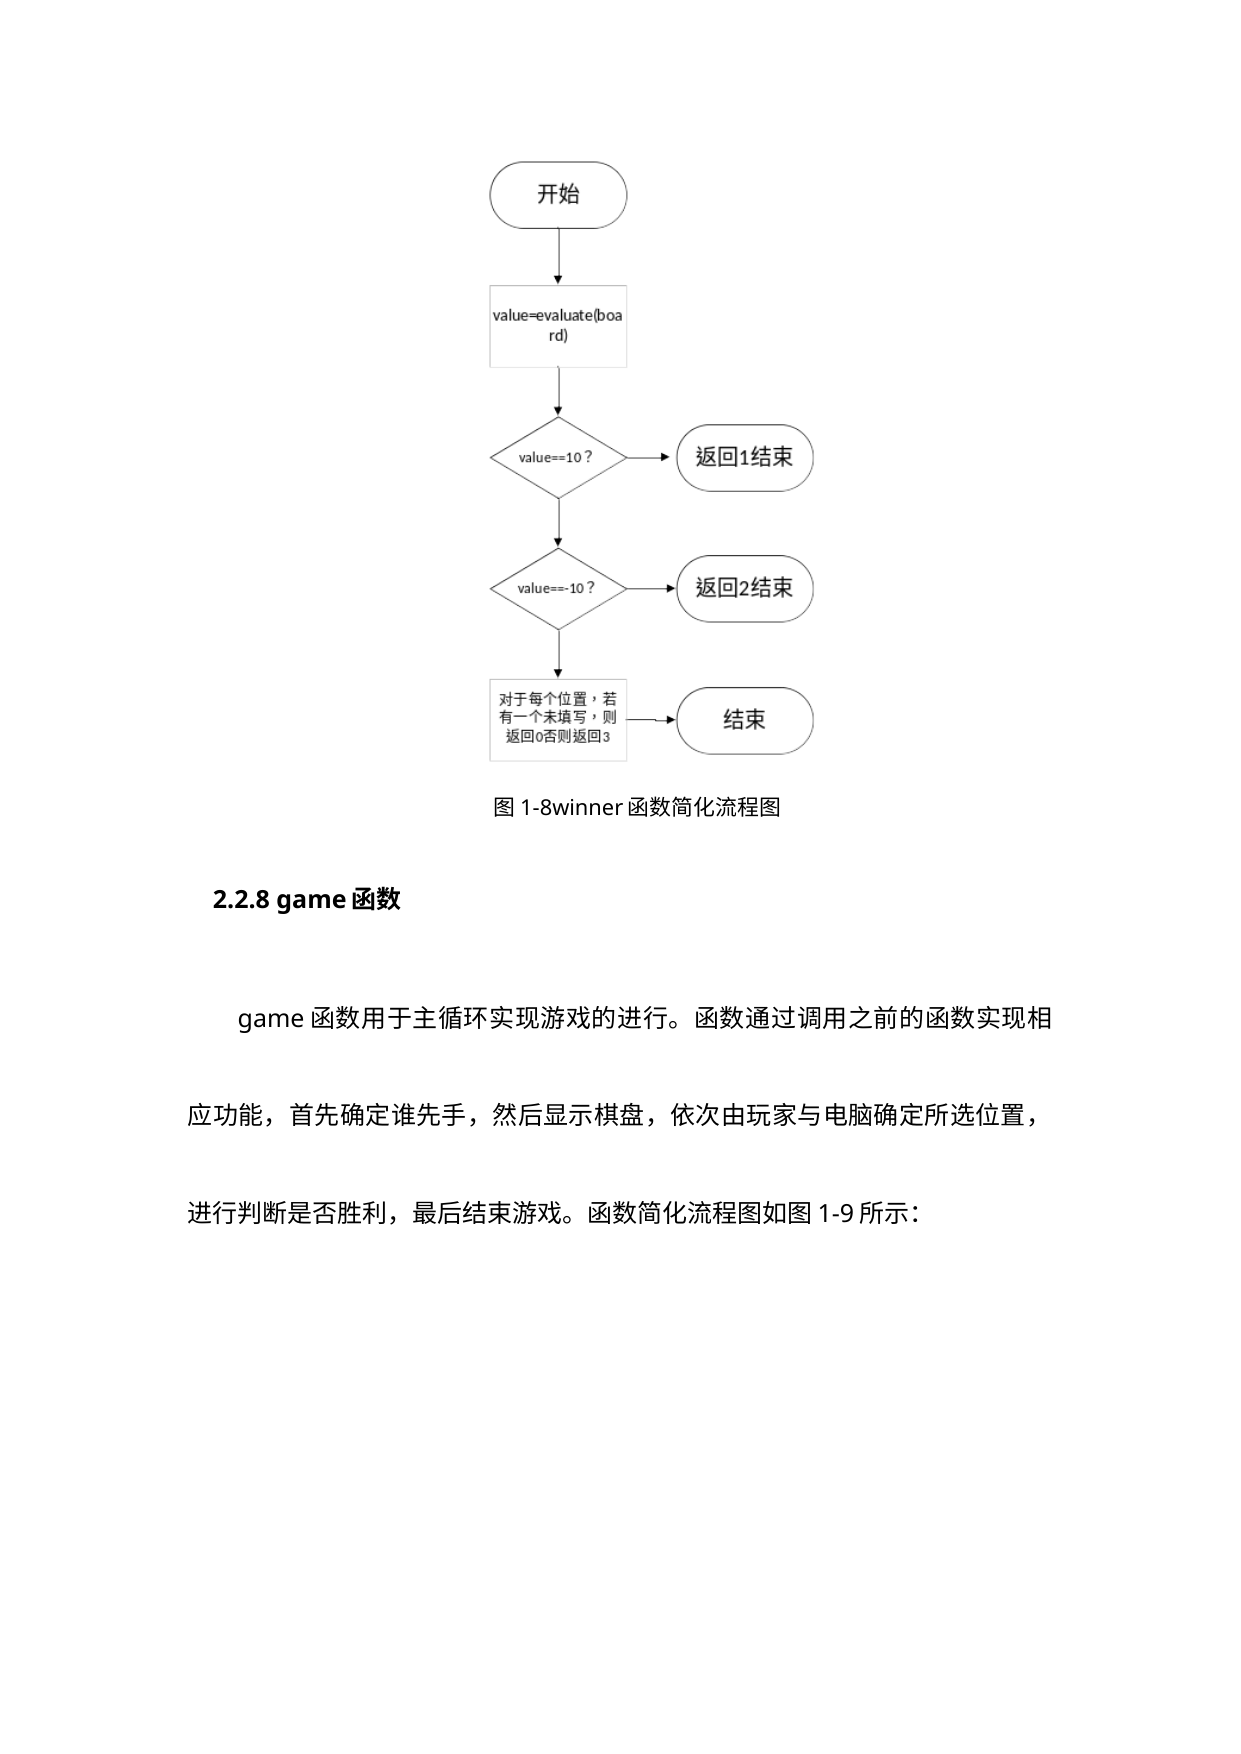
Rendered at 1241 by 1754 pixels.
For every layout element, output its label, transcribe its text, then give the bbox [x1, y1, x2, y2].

subtitle 2.2.8 game函数 [187, 865, 1053, 930]
text game函数用于主循环实现游戏的进行。函数通过调用之前的函数实现相应功能，首先确定谁先手，然后显示棋盘，依次由玩家与电脑确定所选位置，进行判断是否胜利，最后结束游戏。函数简化流程图如图1-9所示： [187, 984, 1053, 1244]
text 图1-8winner函数简化流程图 [187, 790, 1053, 822]
